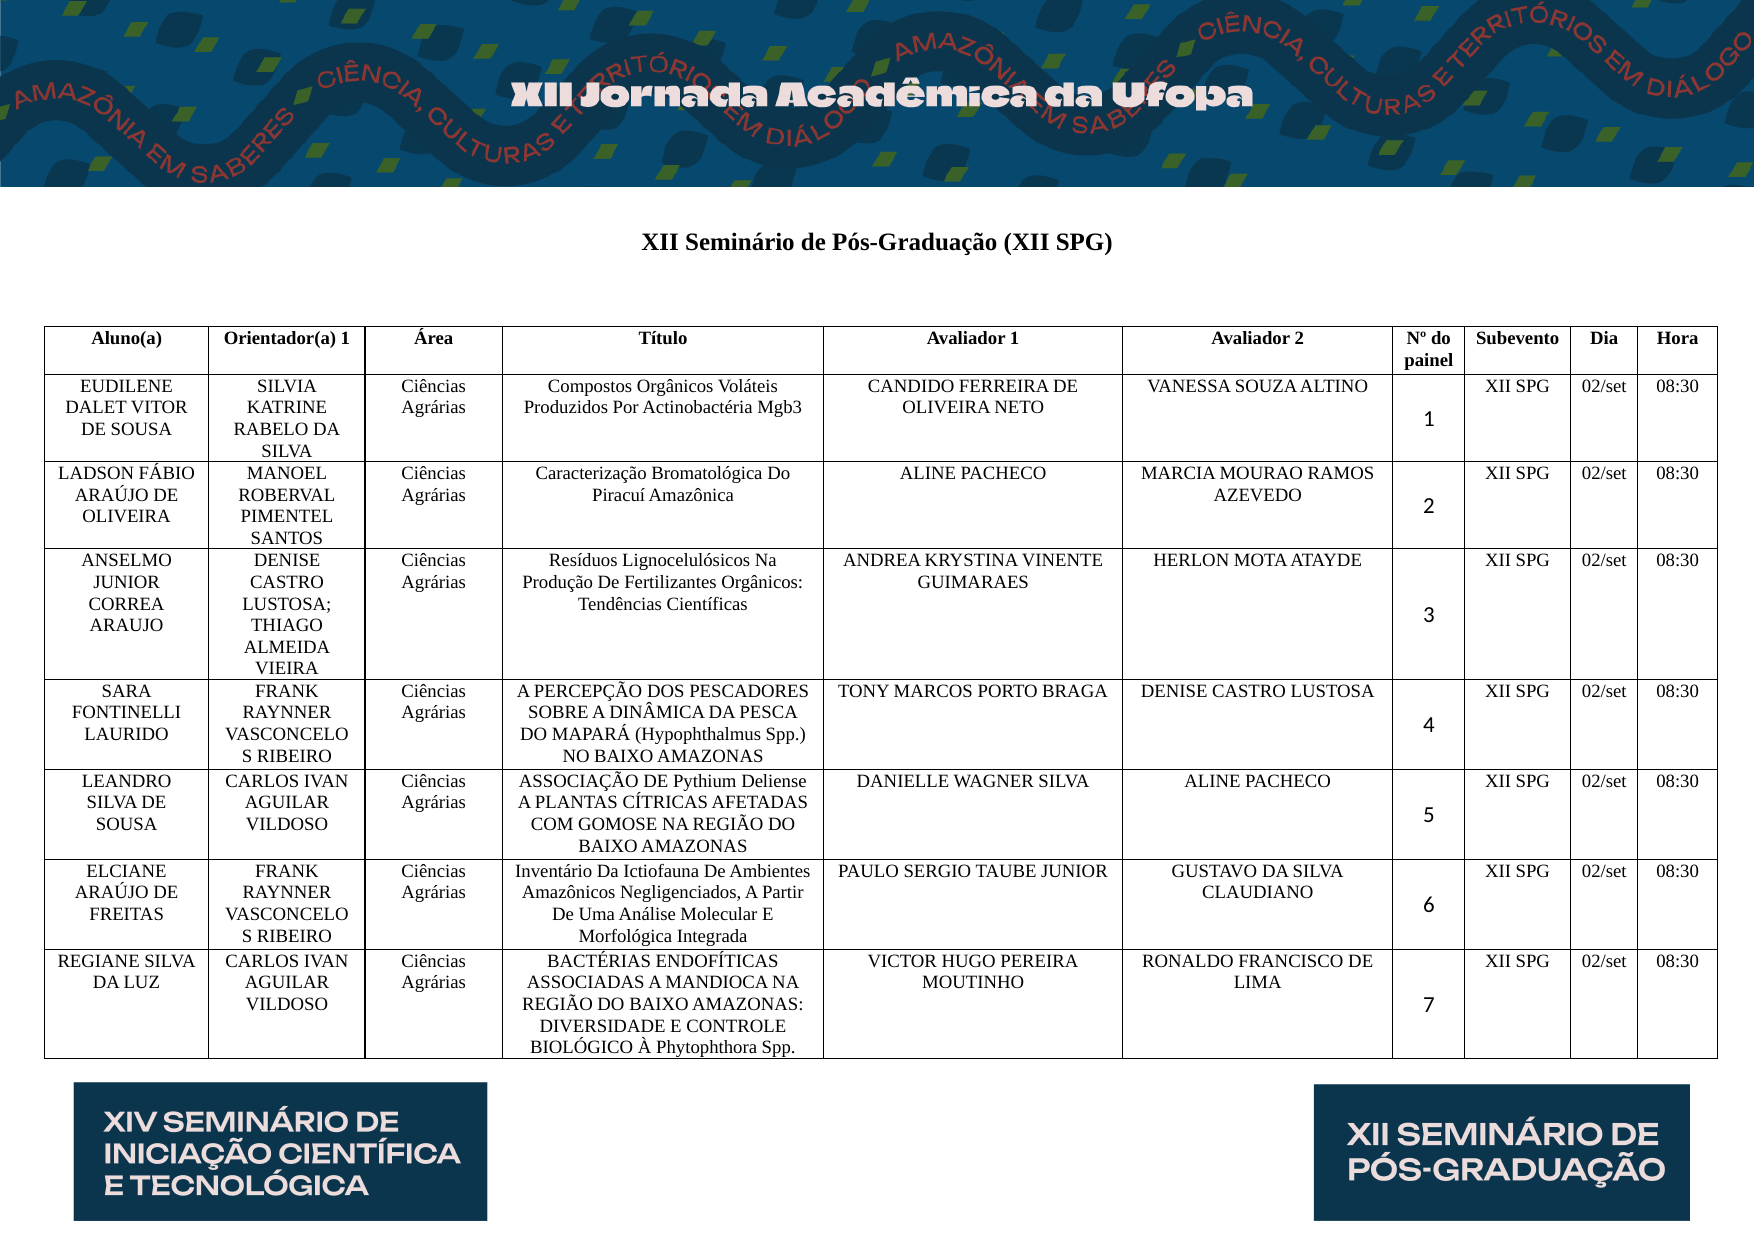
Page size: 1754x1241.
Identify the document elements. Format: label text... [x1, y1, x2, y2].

table_header Área [366, 327, 502, 374]
table_header Subevento [1465, 327, 1570, 374]
table_cell 02/set [1571, 549, 1637, 679]
table_header Nº do painel [1393, 327, 1464, 374]
table_cell 2 [1393, 462, 1464, 548]
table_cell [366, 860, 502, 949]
table_header Título [503, 327, 823, 374]
table_cell Resíduos Lignocelulósicos Na Produção De Fertilizantes Orgânicos: Tendências Científicas [503, 549, 823, 679]
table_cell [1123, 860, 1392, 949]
picture [1313, 1084, 1690, 1221]
table_cell Ciências Agrárias [366, 375, 502, 461]
table_cell XII SPG [1465, 462, 1570, 548]
table_cell VANESSA SOUZA ALTINO [1123, 375, 1392, 461]
table_cell DENISE CASTRO LUSTOSA [1123, 680, 1392, 769]
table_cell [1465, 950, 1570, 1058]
table_cell XII SPG [1465, 549, 1570, 679]
table_cell ANSELMO JUNIOR CORREA ARAUJO [45, 549, 208, 679]
table_cell 4 [1393, 680, 1464, 769]
table_cell Caracterização Bromatológica Do Piracuí Amazônica [503, 462, 823, 548]
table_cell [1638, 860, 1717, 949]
table_cell 08:30 [1638, 680, 1717, 769]
table_cell ALINE PACHECO [1123, 770, 1392, 859]
table_cell DENISE CASTRO LUSTOSA; THIAGO ALMEIDA VIEIRA [209, 549, 364, 679]
table_cell 5 [1393, 770, 1464, 859]
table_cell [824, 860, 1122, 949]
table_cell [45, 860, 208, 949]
table_cell Ciências Agrárias [366, 462, 502, 548]
table_header Avaliador 2 [1123, 327, 1392, 374]
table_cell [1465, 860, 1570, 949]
table_cell XII SPG [1465, 375, 1570, 461]
table_cell Ciências Agrárias [366, 680, 502, 769]
table_cell ALINE PACHECO [824, 462, 1122, 548]
table_cell 1 [1393, 375, 1464, 461]
table_cell XII SPG [1465, 680, 1570, 769]
table_cell FRANK RAYNNER VASCONCELOS RIBEIRO [209, 680, 364, 769]
table_cell MANOEL ROBERVAL PIMENTEL SANTOS [209, 462, 364, 548]
table_cell Ciências Agrárias [366, 549, 502, 679]
table_cell SILVIA KATRINE RABELO DA SILVA [209, 375, 364, 461]
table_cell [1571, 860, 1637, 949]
table_cell CARLOS IVAN AGUILAR VILDOSO [209, 770, 364, 859]
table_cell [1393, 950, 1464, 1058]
table_cell CANDIDO FERREIRA DE OLIVEIRA NETO [824, 375, 1122, 461]
table_header Dia [1571, 327, 1637, 374]
table_cell EUDILENE DALET VITOR DE SOUSA [45, 375, 208, 461]
table_cell 08:30 [1638, 549, 1717, 679]
table_cell A PERCEPÇÃO DOS PESCADORES SOBRE A DINÂMICA DA PESCA DO MAPARÁ (Hypophthalmus Spp.) NO BAIXO AMAZONAS [503, 680, 823, 769]
table_header Hora [1638, 327, 1717, 374]
table_cell LEANDRO SILVA DE SOUSA [45, 770, 208, 859]
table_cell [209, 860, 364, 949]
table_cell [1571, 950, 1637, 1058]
table_header Aluno(a) [45, 327, 208, 374]
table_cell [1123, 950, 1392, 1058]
table_cell XII SPG [1465, 770, 1570, 859]
table_cell TONY MARCOS PORTO BRAGA [824, 680, 1122, 769]
table_cell 08:30 [1638, 462, 1717, 548]
table_cell 02/set [1571, 680, 1637, 769]
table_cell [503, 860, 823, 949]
table_cell 02/set [1571, 462, 1637, 548]
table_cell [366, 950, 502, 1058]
table_cell ASSOCIAÇÃO DE Pythium Deliense A PLANTAS CÍTRICAS AFETADAS COM GOMOSE NA REGIÃO DO BAIXO AMAZONAS [503, 770, 823, 859]
table_cell Ciências Agrárias [366, 770, 502, 859]
table_cell HERLON MOTA ATAYDE [1123, 549, 1392, 679]
table_header Avaliador 1 [824, 327, 1122, 374]
text XII Seminário de Pós-Graduação (XII SPG) [148, 227, 1606, 256]
table_cell Compostos Orgânicos Voláteis Produzidos Por Actinobactéria Mgb3 [503, 375, 823, 461]
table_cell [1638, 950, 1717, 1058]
table_cell DANIELLE WAGNER SILVA [824, 770, 1122, 859]
table_header Orientador(a) 1 [209, 327, 364, 374]
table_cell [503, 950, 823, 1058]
table_cell ANDREA KRYSTINA VINENTE GUIMARAES [824, 549, 1122, 679]
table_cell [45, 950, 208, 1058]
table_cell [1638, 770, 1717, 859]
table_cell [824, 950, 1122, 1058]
picture [73, 1082, 488, 1221]
table_cell LADSON FÁBIO ARAÚJO DE OLIVEIRA [45, 462, 208, 548]
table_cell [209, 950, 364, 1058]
table_cell MARCIA MOURAO RAMOS AZEVEDO [1123, 462, 1392, 548]
table_cell SARA FONTINELLI LAURIDO [45, 680, 208, 769]
table_cell 02/set [1571, 375, 1637, 461]
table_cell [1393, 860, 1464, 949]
table_cell 02/set [1571, 770, 1637, 859]
table_cell 3 [1393, 549, 1464, 679]
picture [0, 0, 1754, 187]
table_cell 08:30 [1638, 375, 1717, 461]
